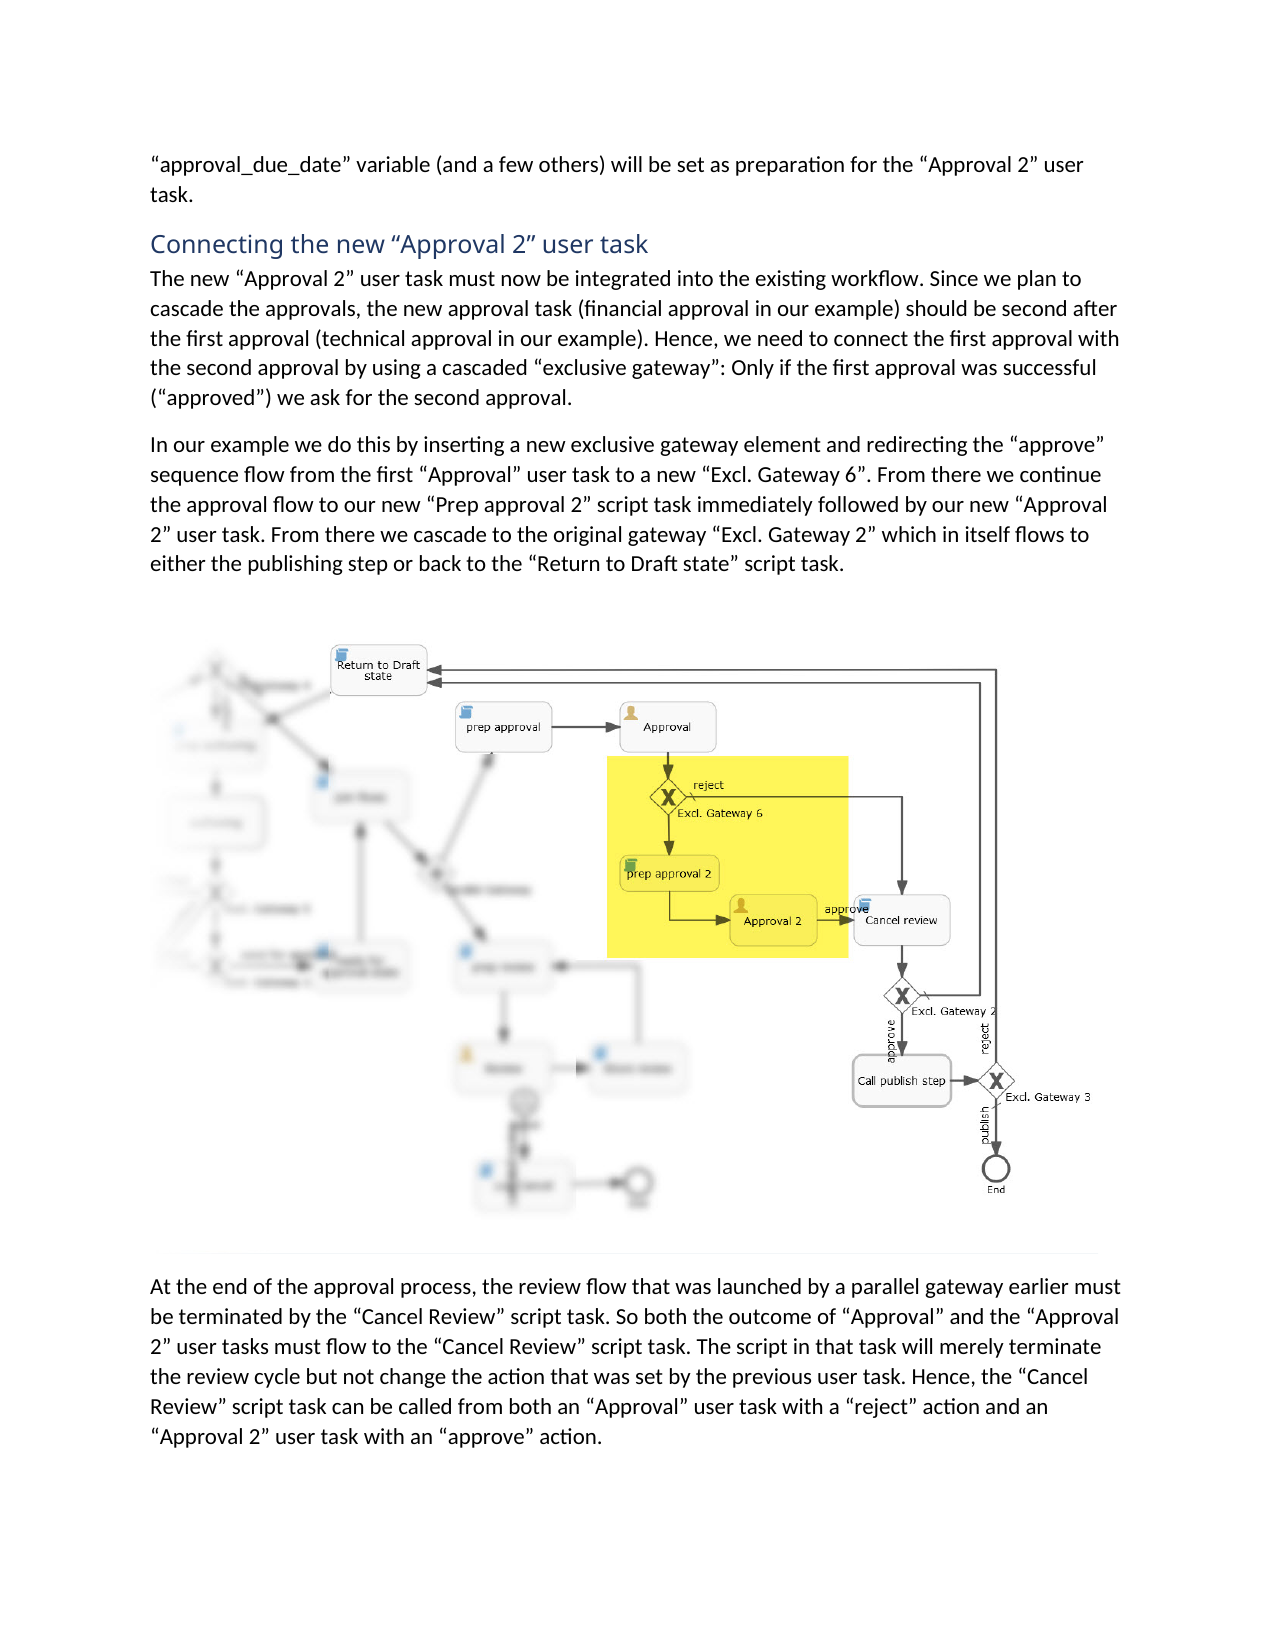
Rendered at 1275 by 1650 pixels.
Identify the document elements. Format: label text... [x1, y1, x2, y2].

text At the end of the approval process, the review flow that was launched by a parallel gateway earlier must be terminated by the “Cancel Review” script task. So both the outcome of “Approval” and the “Approval 2” user tasks must flow to the “Cancel Review” script task. The script in that task will merely terminate the review cycle but not change the action that was set by the previous user task. Hence, the “Cancel Review” script task can be called from both an “Approval” user task with a “reject” action and an “Approval 2” user task with an “approve” action. [150, 1272, 1125, 1450]
subtitle Connecting the new “Approval 2” user task [150, 227, 1125, 261]
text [150, 150, 1125, 208]
text The new “Approval 2” user task must now be integrated into the existing workflow. Since we plan to cascade the approvals, the new approval task (financial approval in our example) should be second after the first approval (technical approval in our example). Hence, we need to connect the first approval with the second approval by using a cascaded “exclusive gateway”: Only if the first approval was successful (“approved”) we ask for the second approval. [150, 264, 1125, 411]
picture [150, 596, 1099, 1254]
text In our example we do this by inserting a new exclusive gateway element and redirecting the “approve” sequence flow from the first “Approval” user task to a new “Excl. Gateway 6”. From there we continue the approval flow to our new “Prep approval 2” script task immediately followed by our new “Approval 2” user task. From there we cascade to the original gateway “Excl. Gateway 2” which in itself flows to either the publishing step or back to the “Return to Draft state” script task. [150, 430, 1125, 578]
